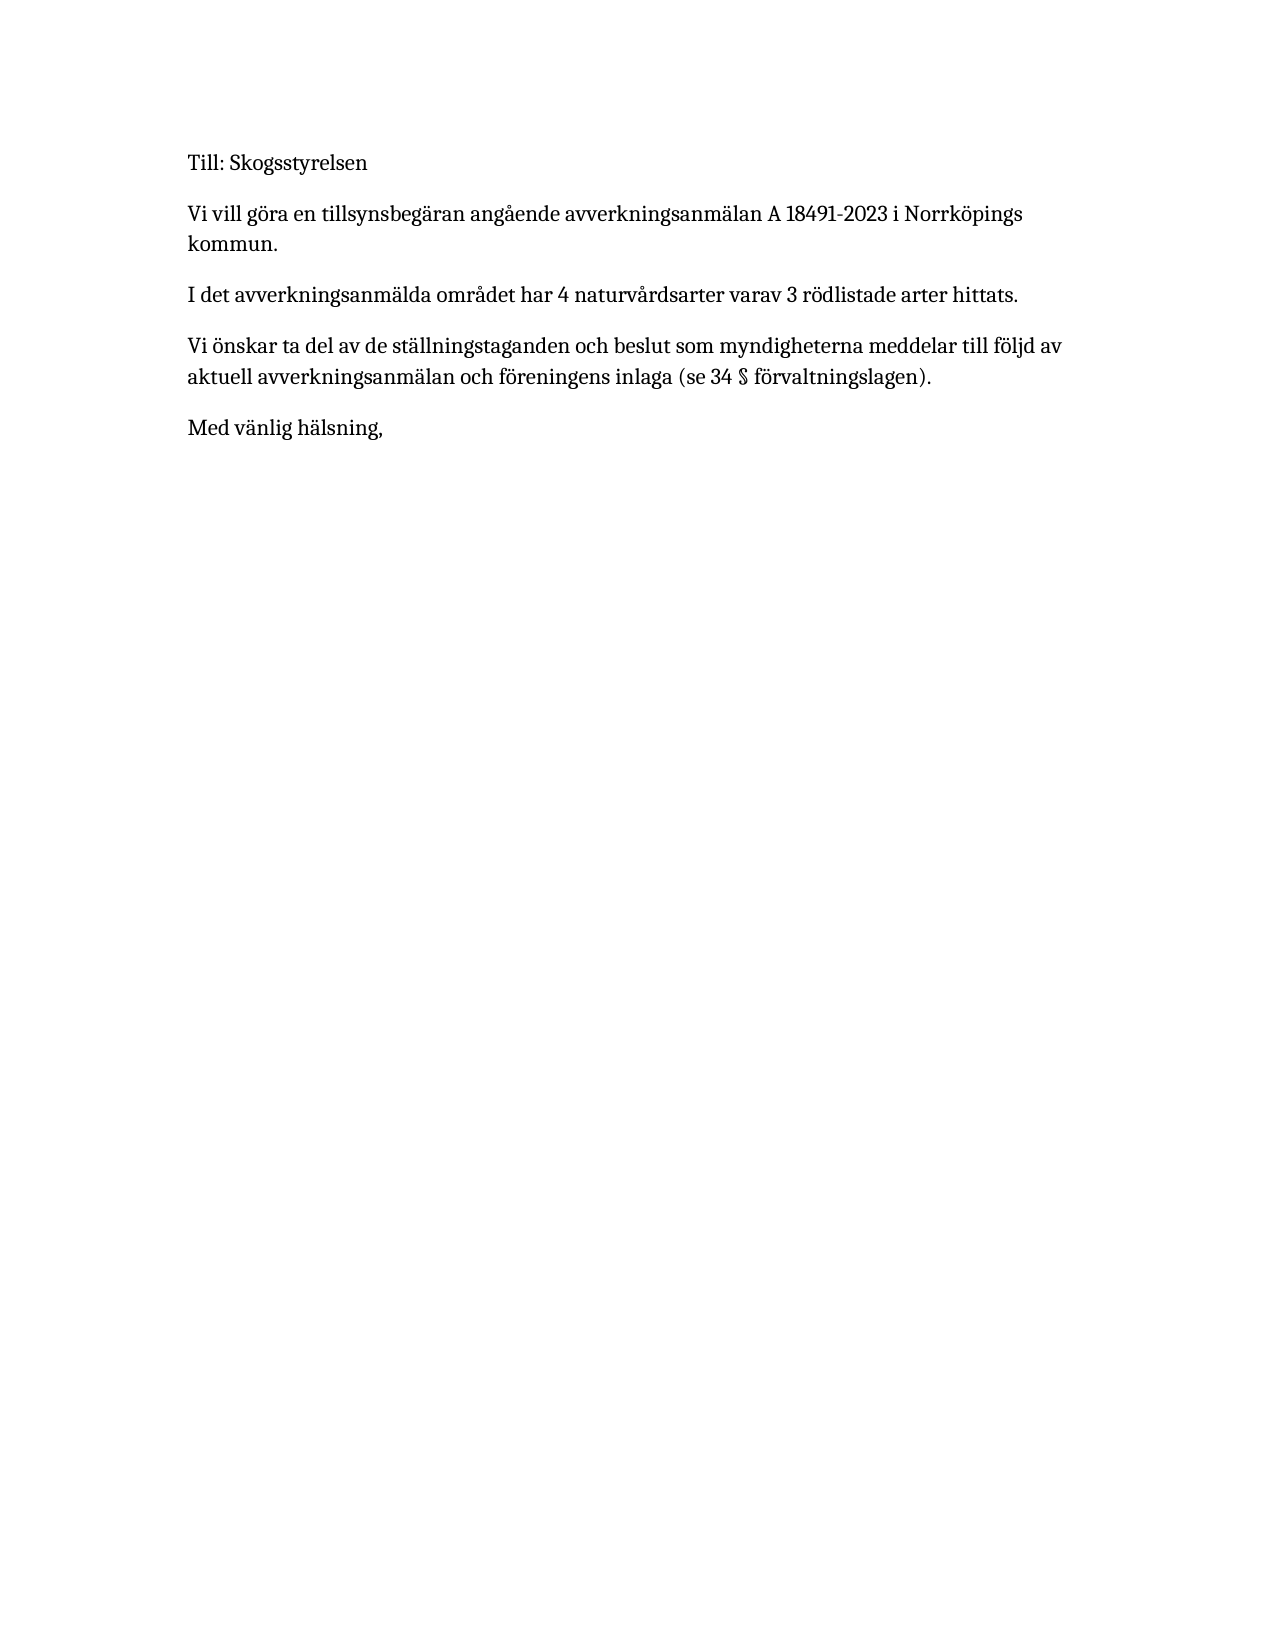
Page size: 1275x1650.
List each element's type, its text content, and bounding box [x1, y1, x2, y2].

text Vi vill göra en tillsynsbegäran angående avverkningsanmälan A 18491-2023 i Norrköpings kommun. [187, 201, 1087, 258]
text Med vänlig hälsning, [187, 414, 1087, 471]
text Vi önskar ta del av de ställningstaganden och beslut som myndigheterna meddelar till följd av aktuell avverkningsanmälan och föreningens inlaga (se 34 § förvaltningslagen). [187, 333, 1087, 390]
text Till: Skogsstyrelsen [187, 150, 1087, 176]
text I det avverkningsanmälda området har 4 naturvårdsarter varav 3 rödlistade arter hittats. [187, 282, 1087, 309]
